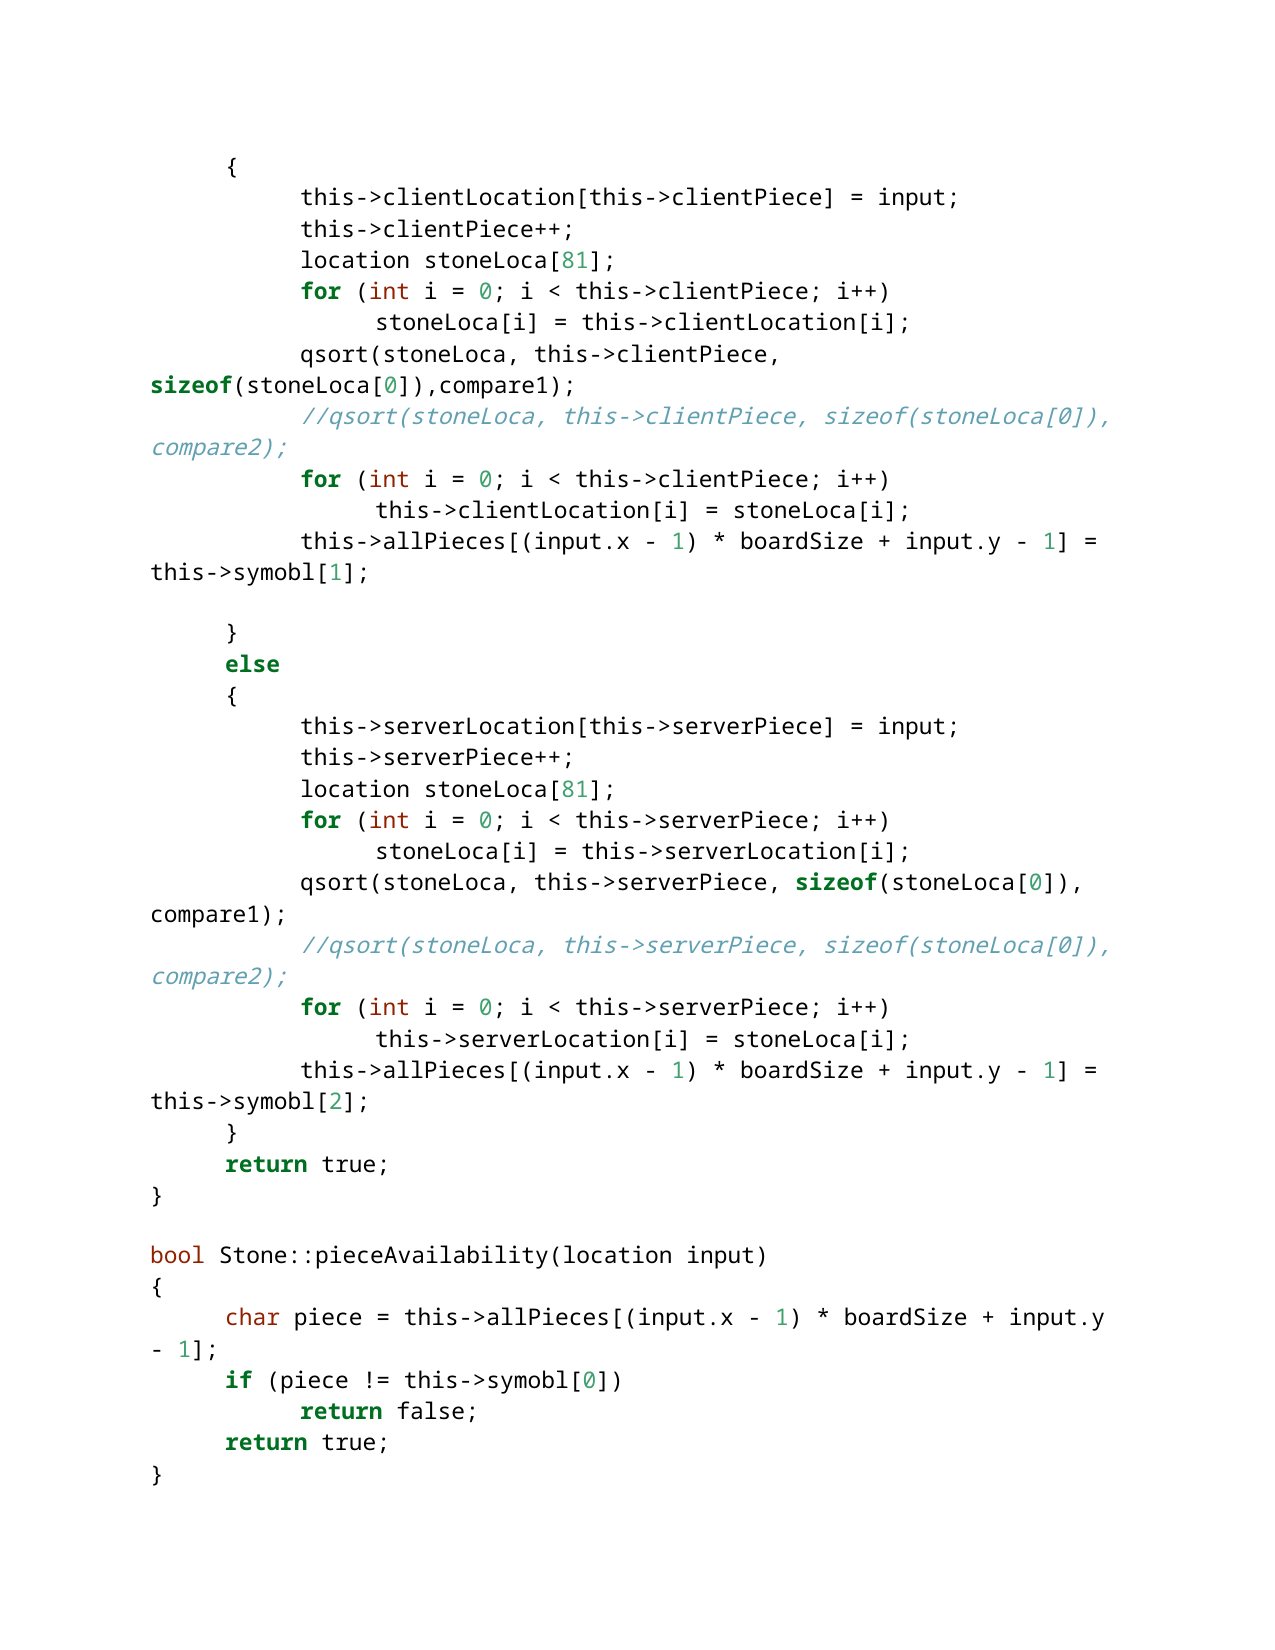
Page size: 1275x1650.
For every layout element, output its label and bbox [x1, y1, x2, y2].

text [150, 150, 1125, 1489]
